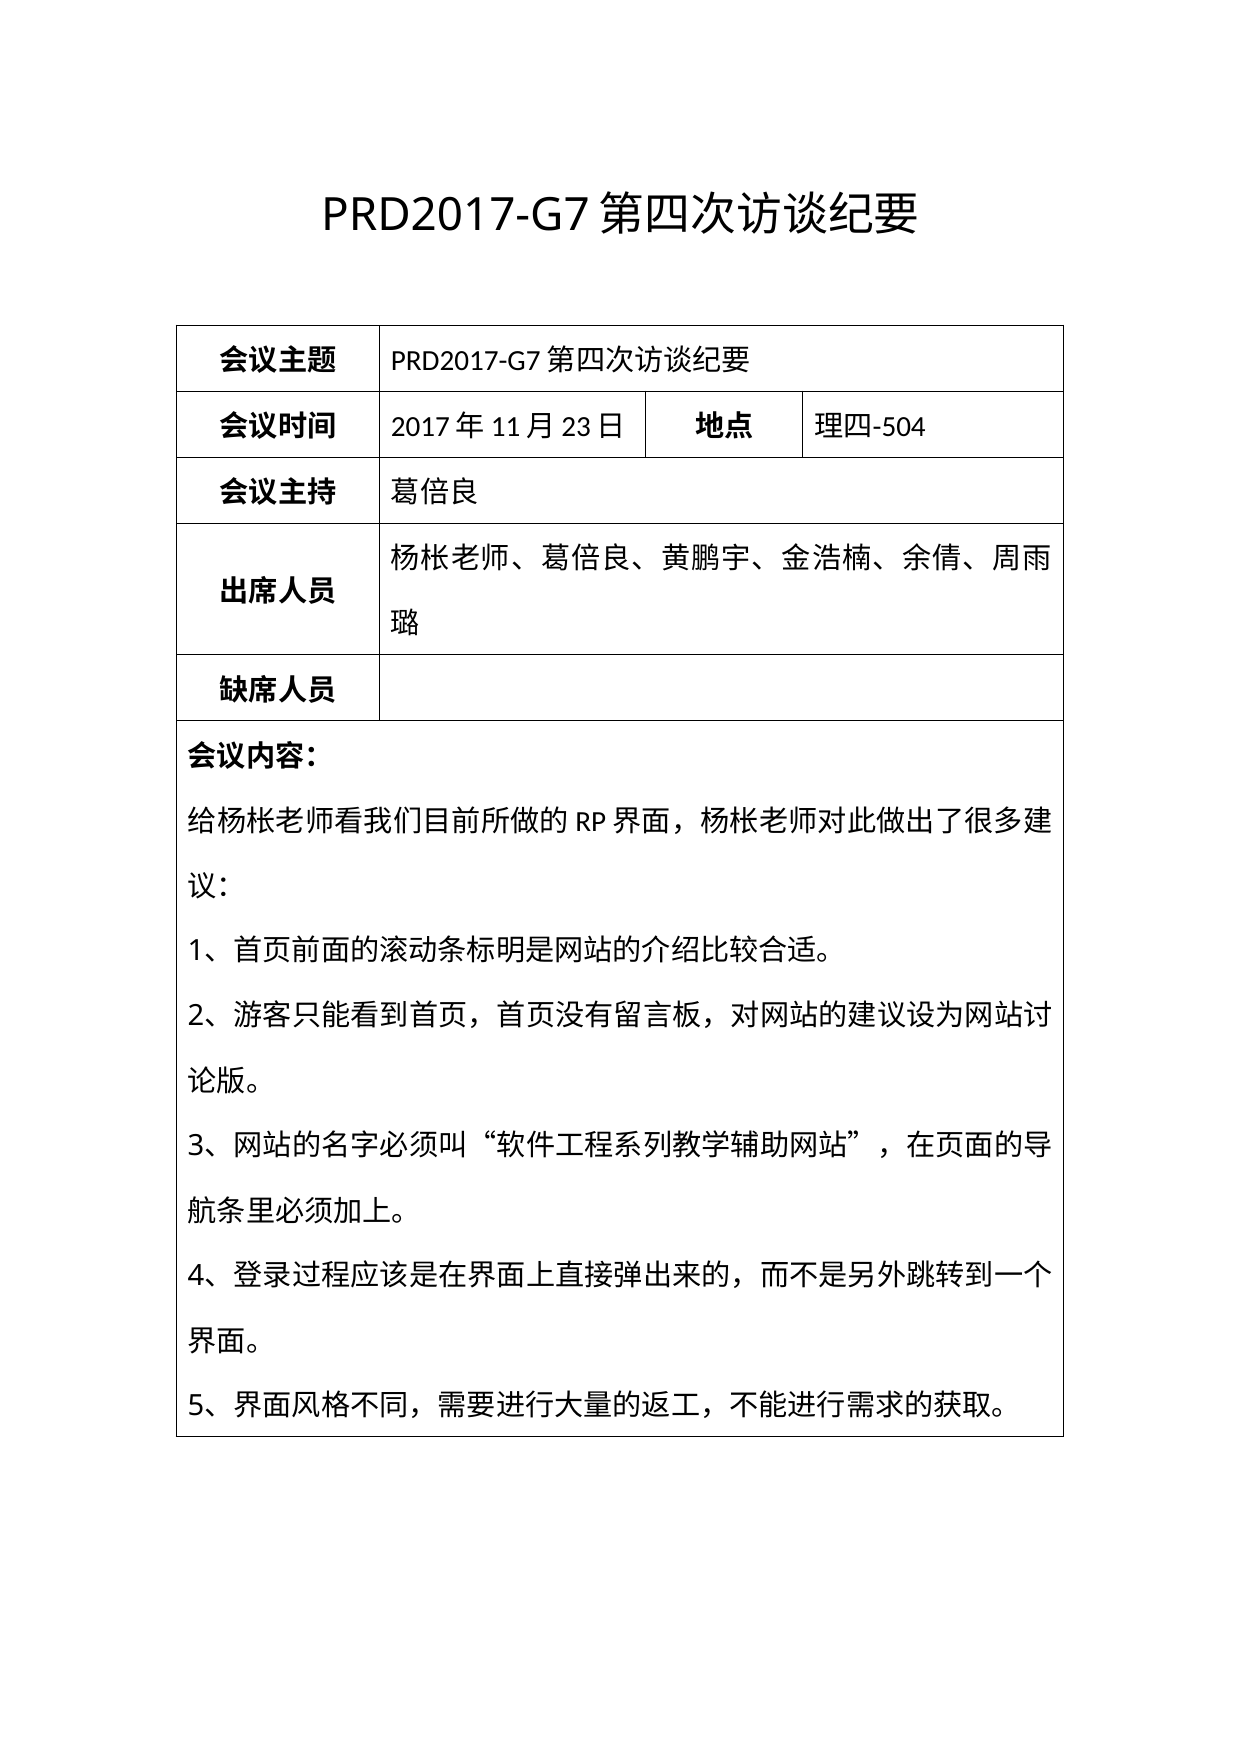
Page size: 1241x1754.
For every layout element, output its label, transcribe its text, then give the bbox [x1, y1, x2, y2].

table_cell 会议主持 [177, 458, 379, 523]
text PRD2017-G7第四次访谈纪要 [187, 162, 1053, 259]
table_cell 会议内容： 给杨枨老师看我们目前所做的RP界面，杨枨老师对此做出了很多建议： 首页前面的滚动条标明是网站的介绍比较合适。 游客只能看到首页，首页没有留言板，对网站的建议设为网站讨论版。 网站的名字必须叫“软件工程系列教学辅助网站”，在页面的导航条里必须加上。 登录过程应该是在界面上直接弹出来的，而不是另外跳转到一个界面。 界面风格不同，需要进行大量的返工，不能进行需求的获取。 [177, 721, 1063, 1436]
table_cell 会议时间 [177, 392, 379, 457]
table_cell 葛倍良 [380, 458, 1063, 523]
table_header PRD2017-G7第四次访谈纪要 [380, 326, 1063, 391]
table_cell 2017年11月23日 [380, 392, 645, 457]
table_cell 理四-504 [803, 392, 1063, 457]
table_cell [380, 655, 1063, 720]
table_header 会议主题 [177, 326, 379, 391]
table_cell 杨枨老师、葛倍良、黄鹏宇、金浩楠、余倩、周雨璐 [380, 524, 1063, 654]
table_cell 地点 [646, 392, 802, 457]
table_cell 出席人员 [177, 524, 379, 654]
table_cell 缺席人员 [177, 655, 379, 720]
